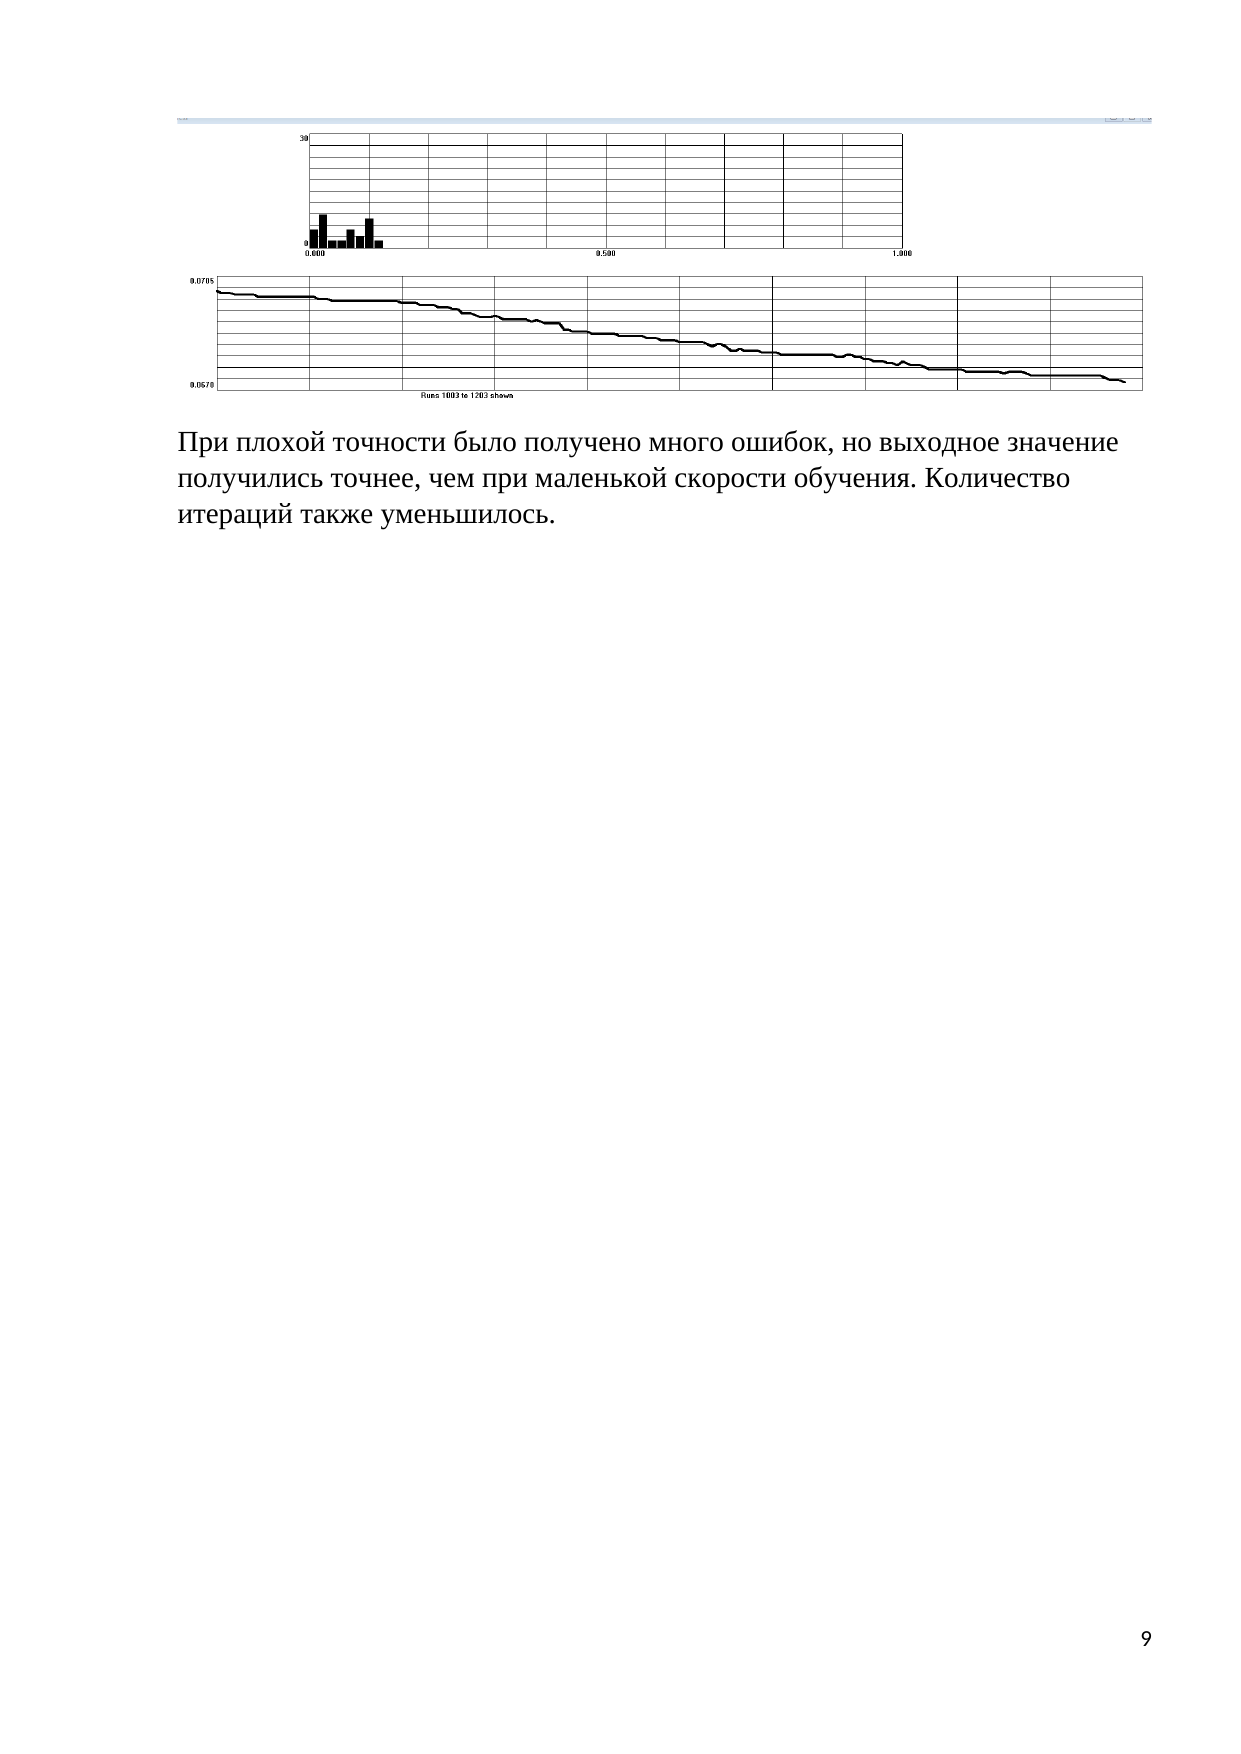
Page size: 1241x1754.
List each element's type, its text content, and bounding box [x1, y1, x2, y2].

text При плохой точности было получено много ошибок, но выходное значение получились точнее, чем при маленькой скорости обучения. Количество итераций также уменьшилось. [177, 424, 1152, 530]
picture [177, 118, 1152, 405]
